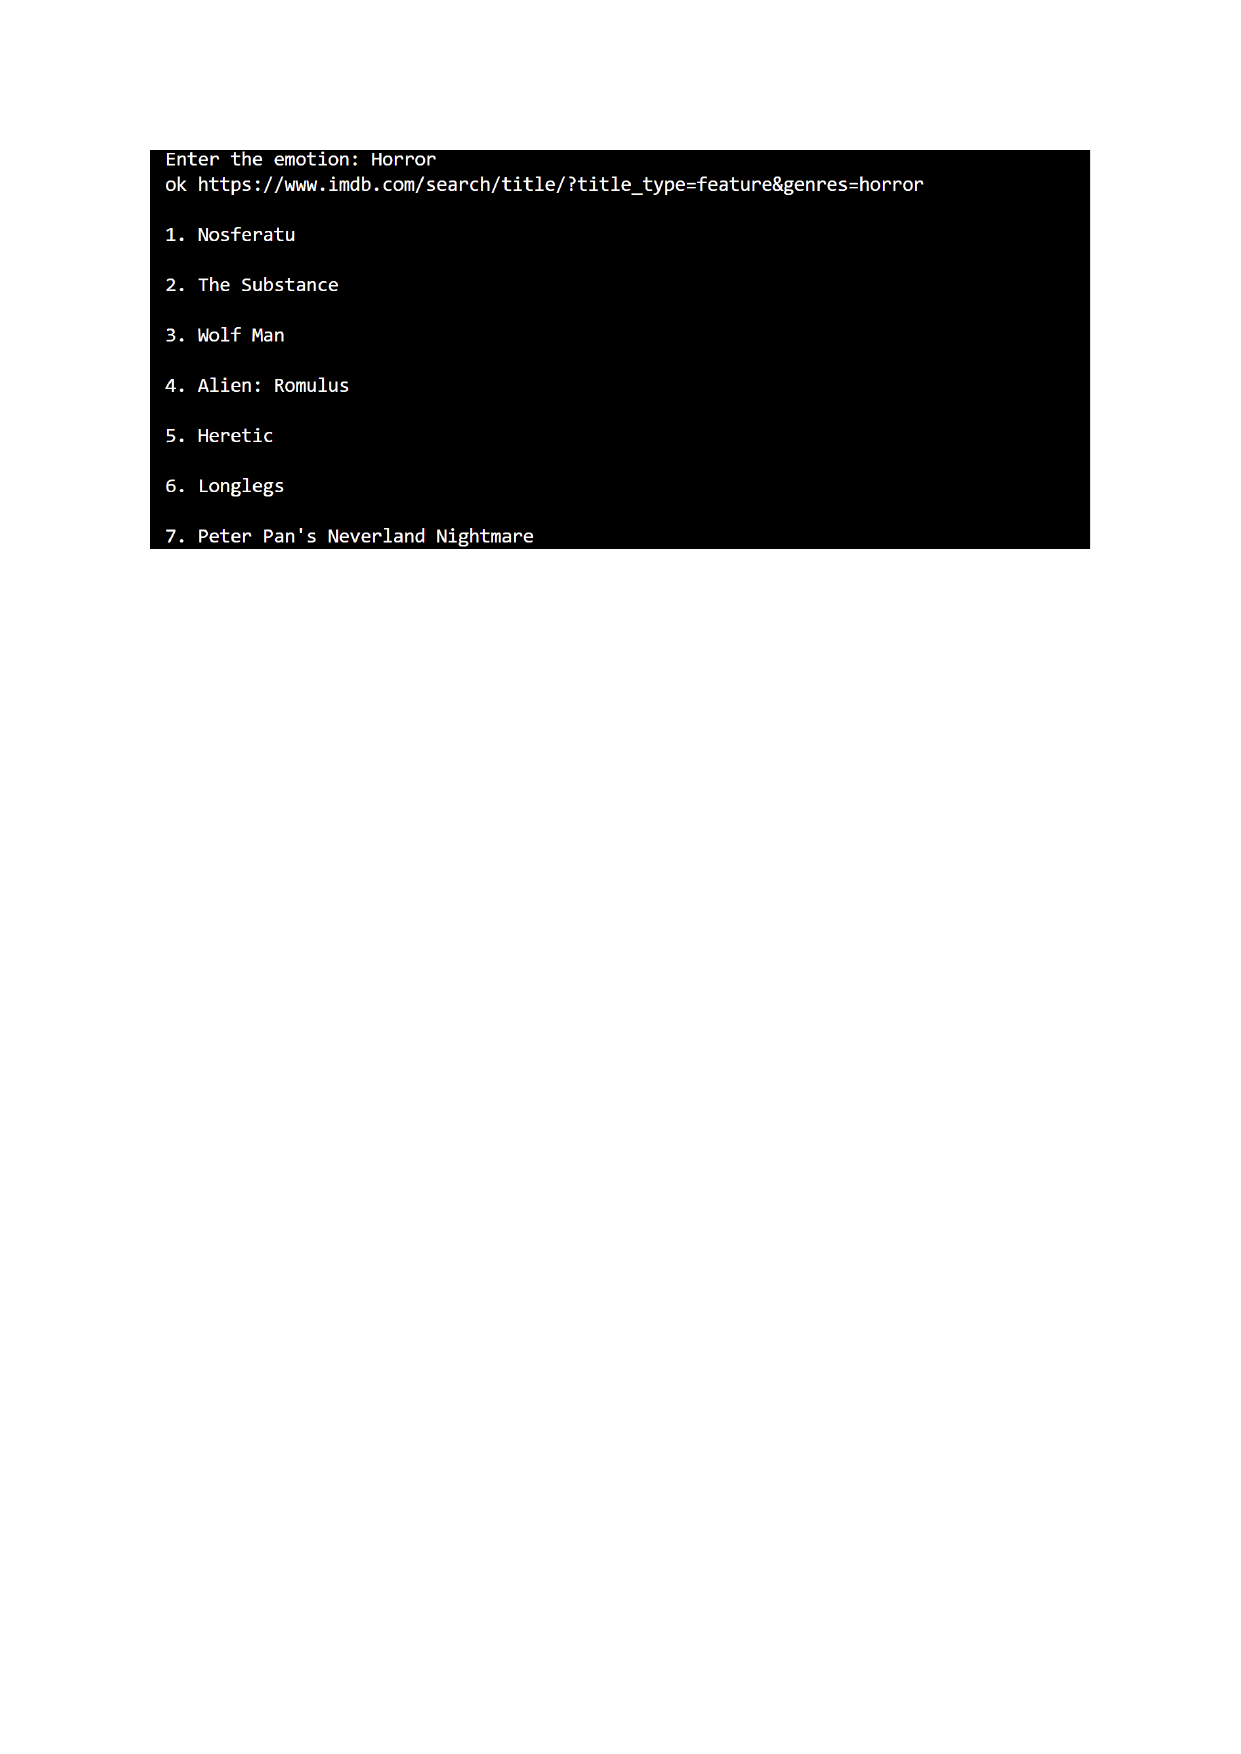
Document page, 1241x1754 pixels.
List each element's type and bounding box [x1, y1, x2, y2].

picture [150, 150, 1091, 549]
